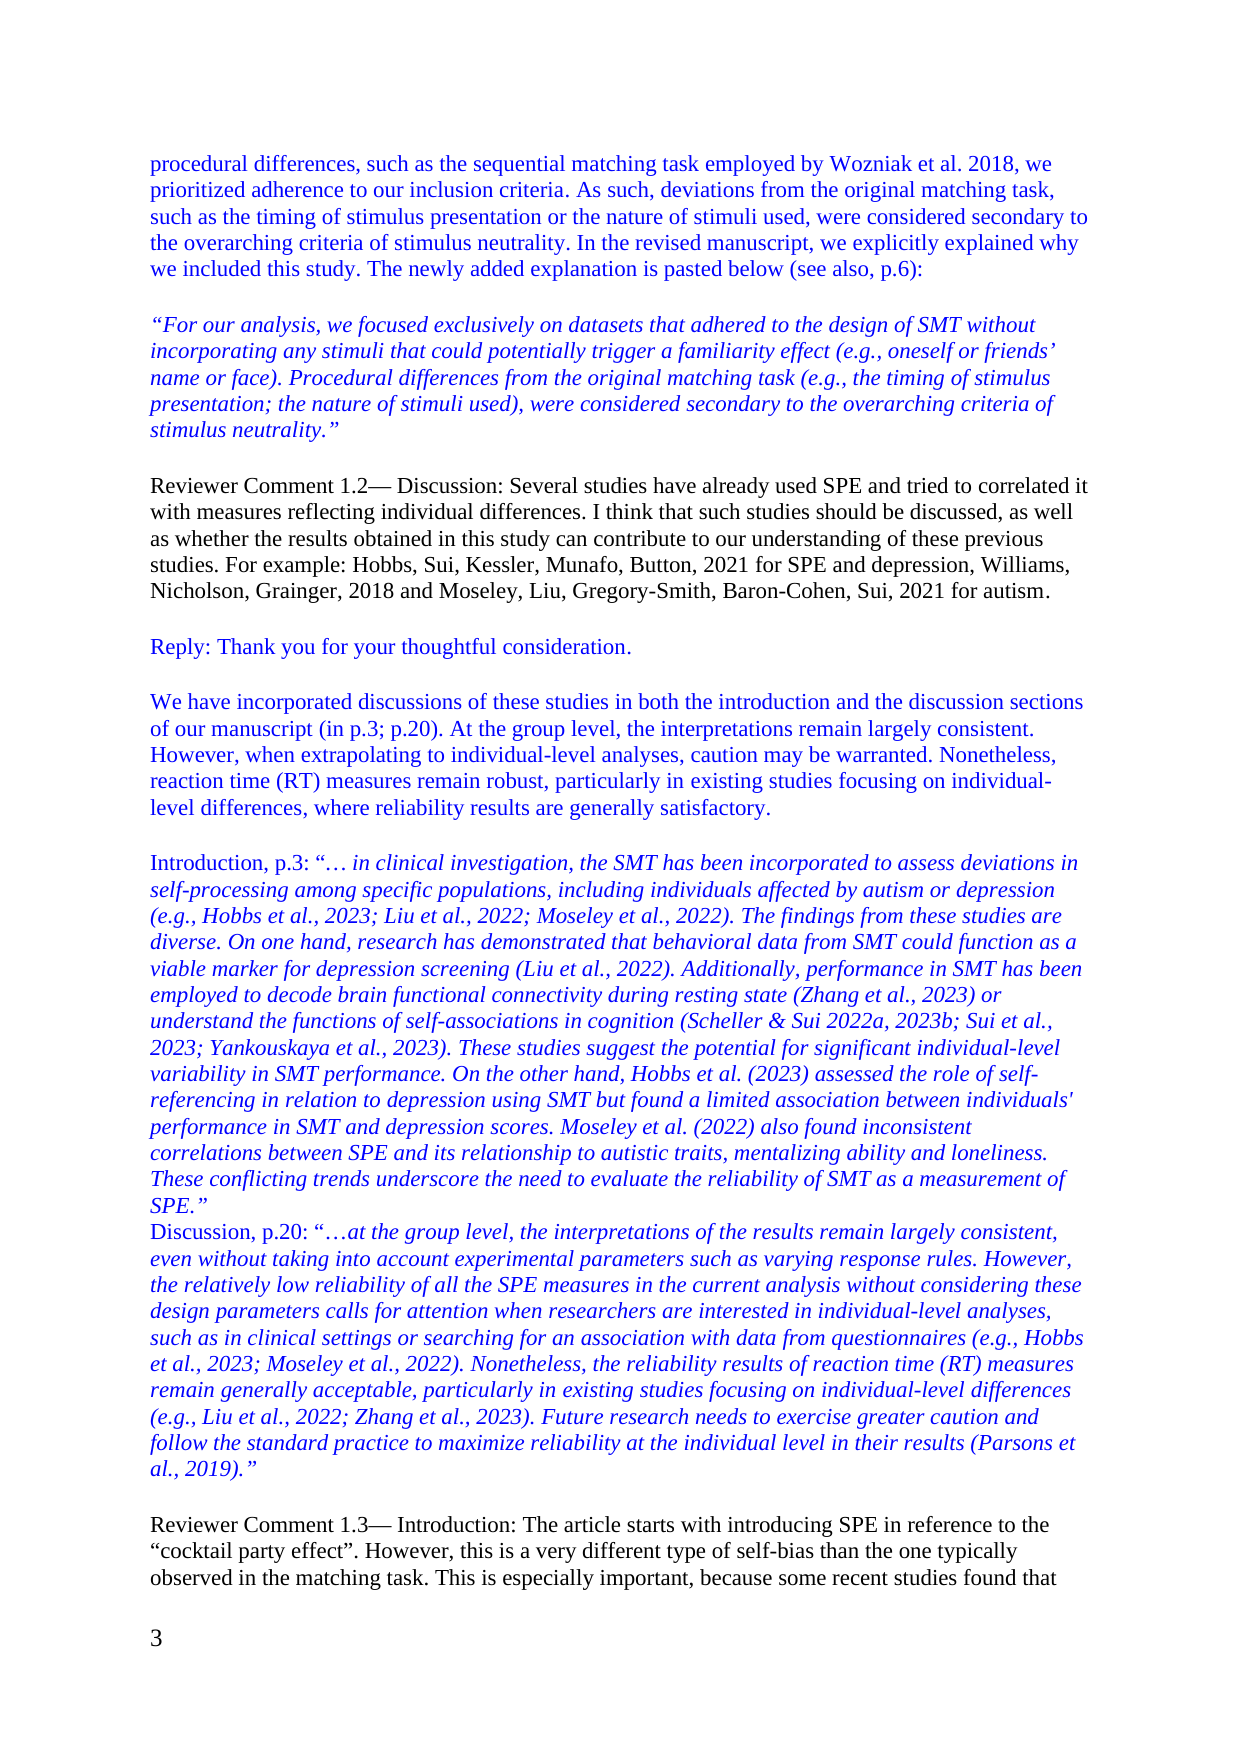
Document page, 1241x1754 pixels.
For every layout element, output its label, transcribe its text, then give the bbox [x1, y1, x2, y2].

text Introduction, p.3: “… in clinical investigation, the SMT has been incorporated to assess deviations in self-processing among specific populations, including individuals affected by autism or depression (e.g., Hobbs et al., 2023; Liu et al., 2022; Moseley et al., 2022). The findings from these studies are diverse. On one hand, research has demonstrated that behavioral data from SMT could function as a viable marker for depression screening (Liu et al., 2022). Additionally, performance in SMT has been employed to decode brain functional connectivity during resting state (Zhang et al., 2023) or understand the functions of self-associations in cognition (Scheller & Sui 2022a, 2023b; Sui et al., 2023; Yankouskaya et al., 2023). These studies suggest the potential for significant individual-level variability in SMT performance. On the other hand, Hobbs et al. (2023) assessed the role of self-referencing in relation to depression using SMT but found a limited association between individuals' performance in SMT and depression scores. Moseley et al. (2022) also found inconsistent correlations between SPE and its relationship to autistic traits, mentalizing ability and loneliness. These conflicting trends underscore the need to evaluate the reliability of SMT as a measurement of SPE.” [150, 849, 1090, 1218]
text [150, 1511, 1090, 1590]
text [150, 150, 1090, 282]
text We have incorporated discussions of these studies in both the introduction and the discussion sections of our manuscript (in p.3; p.20). At the group level, the interpretations remain largely consistent. However, when extrapolating to individual-level analyses, caution may be warranted. Nonetheless, reaction time (RT) measures remain robust, particularly in existing studies focusing on individual-level differences, where reliability results are generally satisfactory. [150, 688, 1090, 820]
text Discussion, p.20: “…at the group level, the interpretations of the results remain largely consistent, even without taking into account experimental parameters such as varying response rules. However, the relatively low reliability of all the SPE measures in the current analysis without considering these design parameters calls for attention when researchers are interested in individual-level analyses, such as in clinical settings or searching for an association with data from questionnaires (e.g., Hobbs et al., 2023; Moseley et al., 2022). Nonetheless, the reliability results of reaction time (RT) measures remain generally acceptable, particularly in existing studies focusing on individual-level differences (e.g., Liu et al., 2022; Zhang et al., 2023). Future research needs to exercise greater caution and follow the standard practice to maximize reliability at the individual level in their results (Parsons et al., 2019).” [150, 1218, 1090, 1482]
text Reply: Thank you for your thoughtful consideration. [150, 633, 1090, 659]
text Reviewer Comment 1.2— Discussion: Several studies have already used SPE and tried to correlated it with measures reflecting individual differences. I think that such studies should be discussed, as well as whether the results obtained in this study can contribute to our understanding of these previous studies. For example: Hobbs, Sui, Kessler, Munafo, Button, 2021 for SPE and depression, Williams, Nicholson, Grainger, 2018 and Moseley, Liu, Gregory-Smith, Baron-Cohen, Sui, 2021 for autism. [150, 472, 1090, 604]
text “For our analysis, we focused exclusively on datasets that adhered to the design of SMT without incorporating any stimuli that could potentially trigger a familiarity effect (e.g., oneself or friends’ name or face). Procedural differences from the original matching task (e.g., the timing of stimulus presentation; the nature of stimuli used), were considered secondary to the overarching criteria of stimulus neutrality.” [150, 311, 1090, 443]
